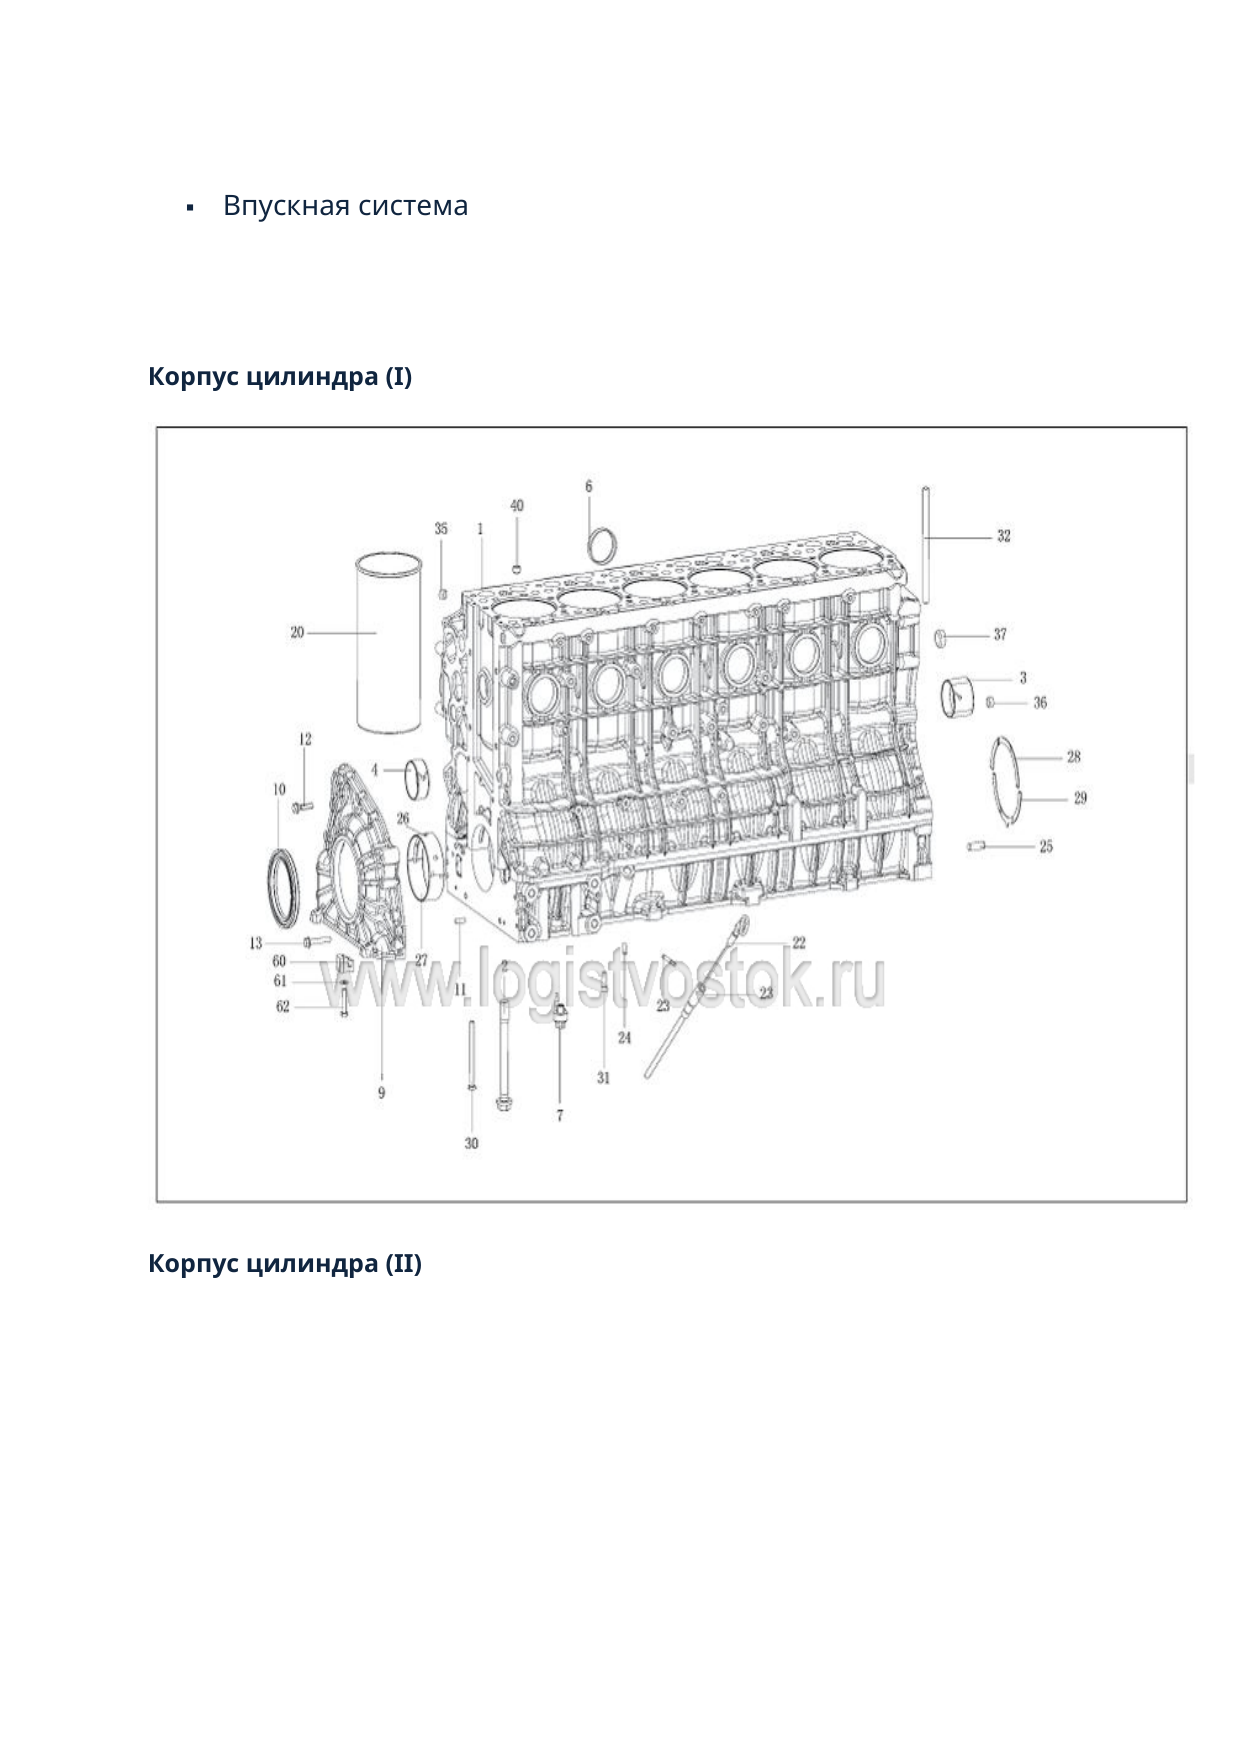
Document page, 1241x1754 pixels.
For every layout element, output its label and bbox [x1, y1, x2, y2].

table_header [148, 118, 1240, 1309]
picture [147, 422, 1195, 1210]
